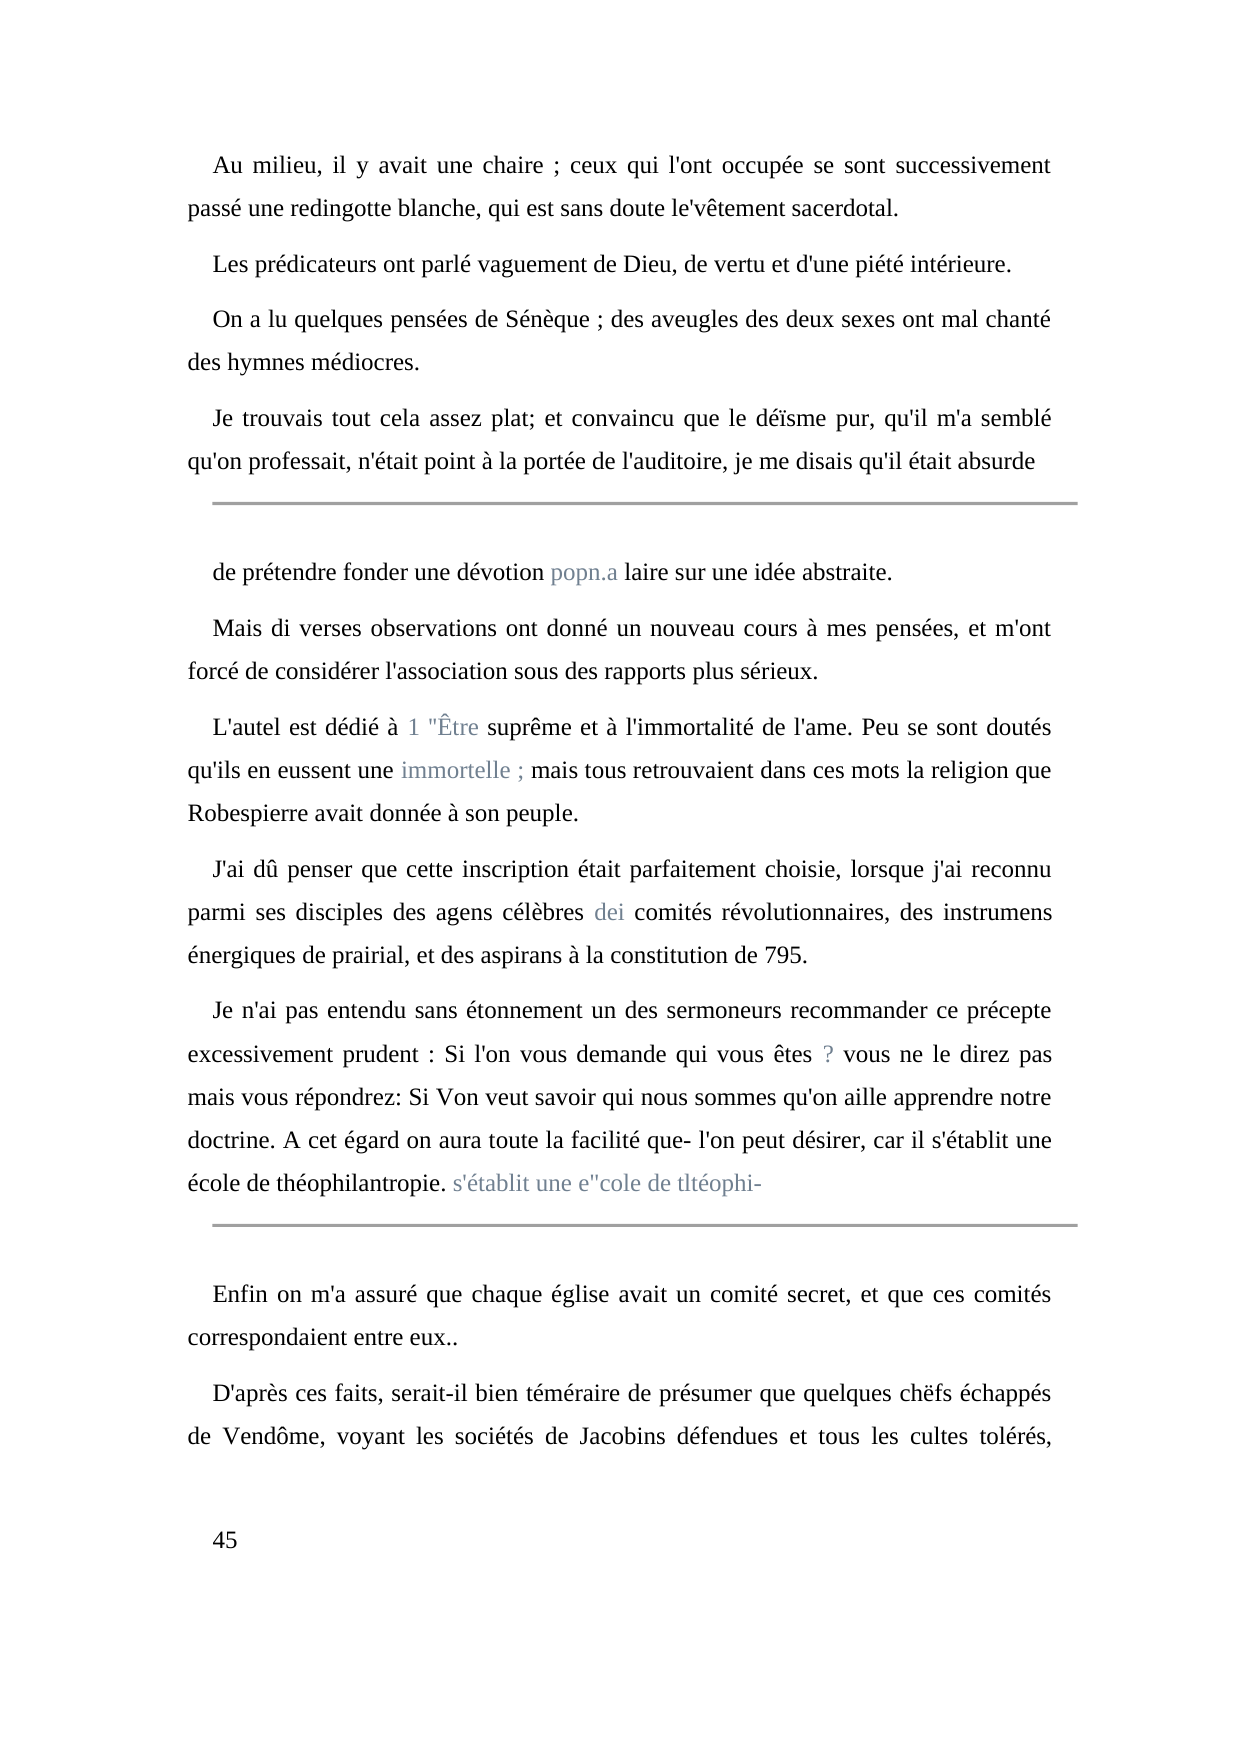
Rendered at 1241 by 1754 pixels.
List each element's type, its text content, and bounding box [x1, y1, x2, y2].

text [187, 1378, 1053, 1450]
text Les prédicateurs ont parlé vaguement de Dieu, de vertu et d'une piété intérieure. [187, 249, 1053, 277]
text Je n'ai pas entendu sans étonnement un des sermoneurs recommander ce précepte excessivement prudent : Si l'on vous demande qui vous êtes ? vous ne le direz pas mais vous répondrez: Si Von veut savoir qui nous sommes qu'on aille apprendre notre doctrine. A cet égard on aura toute la facilité que- l'on peut désirer, car il s'établit une école de théophilantropie. s'établit une e"cole de tltéophi- [187, 996, 1053, 1197]
text J'ai dû penser que cette inscription était parfaitement choisie, lorsque j'ai reconnu parmi ses disciples des agens célèbres dei comités révolutionnaires, des instrumens énergiques de prairial, et des aspirans à la constitution de 795. [187, 854, 1053, 969]
text Mais di verses observations ont donné un nouveau cours à mes pensées, et m'ont forcé de considérer l'association sous des rapports plus sérieux. [187, 613, 1053, 685]
text de prétendre fonder une dévotion popn.a laire sur une idée abstraite. [187, 557, 1053, 586]
text L'autel est dédié à 1 ''Être suprême et à l'immortalité de l'ame. Peu se sont doutés qu'ils en eussent une immortelle ; mais tous retrouvaient dans ces mots la religion que Robespierre avait donnée à son peuple. [187, 712, 1053, 827]
text Enfin on m'a assuré que chaque église avait un comité secret, et que ces comités correspondaient entre eux.. [187, 1279, 1053, 1351]
text Au milieu, il y avait une chaire ; ceux qui l'ont occupée se sont successivement passé une redingotte blanche, qui est sans doute le'vêtement sacerdotal. [187, 150, 1053, 222]
text Je trouvais tout cela assez plat; et convaincu que le déïsme pur, qu'il m'a semblé qu'on professait, n'était point à la portée de l'auditoire, je me disais qu'il était absurde [187, 403, 1053, 475]
text On a lu quelques pensées de Sénèque ; des aveugles des deux sexes ont mal chanté des hymnes médiocres. [187, 304, 1053, 376]
